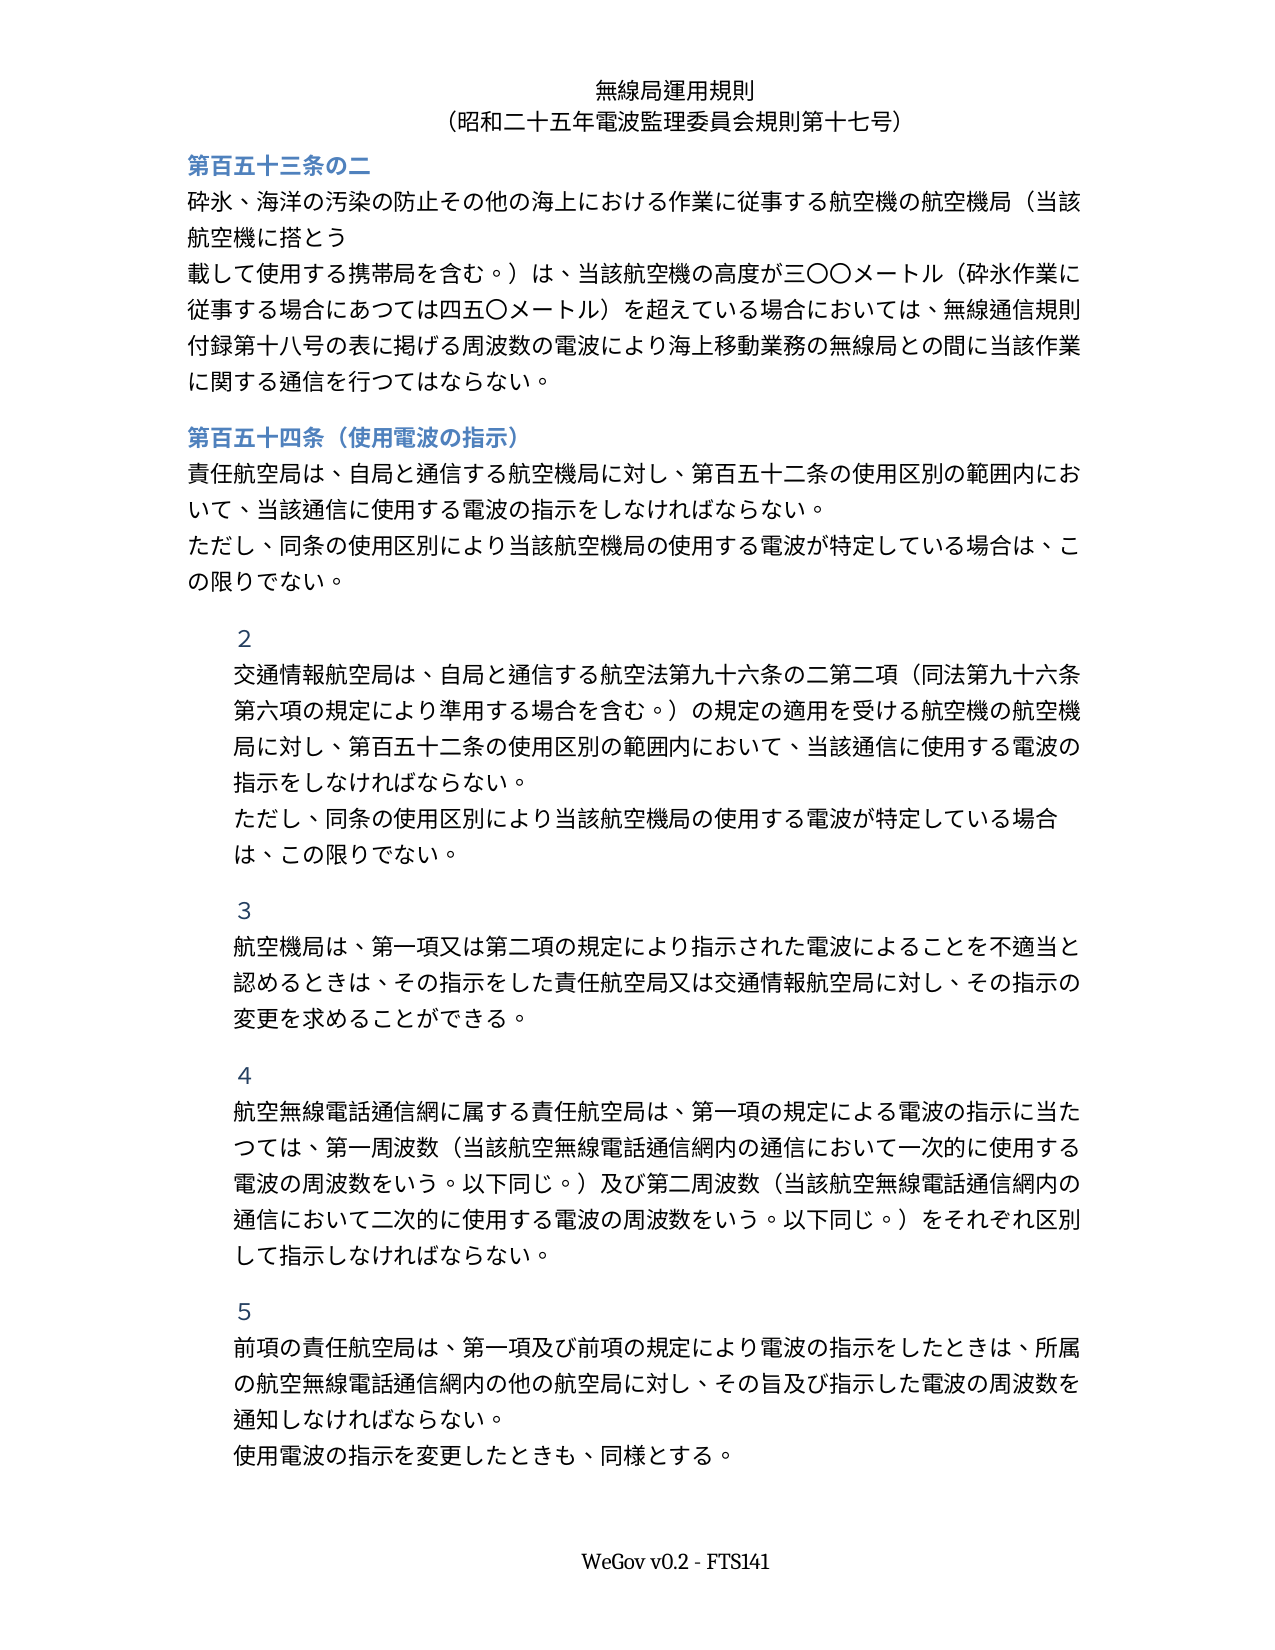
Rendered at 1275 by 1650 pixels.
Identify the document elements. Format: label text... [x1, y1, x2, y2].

subtitle 第百五十三条の二 [187, 150, 1087, 181]
subtitle ４ [233, 1060, 1087, 1091]
text 交通情報航空局は、自局と通信する航空法第九十六条の二第二項（同法第九十六条第六項の規定により準用する場合を含む。）の規定の適用を受ける航空機の航空機局に対し、第百五十二条の使用区別の範囲内において、当該通信に使用する電波の指示をしなければならない。 ただし、同条の使用区別により当該航空機局の使用する電波が特定している場合は、この限りでない。 [233, 659, 1087, 870]
text 砕氷、海洋の汚染の防止その他の海上における作業に従事する航空機の航空機局（当該航空機に搭とう 載して使用する携帯局を含む。）は、当該航空機の高度が三〇〇メートル（砕氷作業に従事する場合にあつては四五〇メートル）を超えている場合においては、無線通信規則付録第十八号の表に掲げる周波数の電波により海上移動業務の無線局との間に当該作業に関する通信を行つてはならない。 [187, 186, 1087, 397]
subtitle ３ [233, 895, 1087, 927]
subtitle 第百五十四条（使用電波の指示） [187, 422, 1087, 454]
text 航空無線電話通信網に属する責任航空局は、第一項の規定による電波の指示に当たつては、第一周波数（当該航空無線電話通信網内の通信において一次的に使用する電波の周波数をいう。以下同じ。）及び第二周波数（当該航空無線電話通信網内の通信において二次的に使用する電波の周波数をいう。以下同じ。）をそれぞれ区別して指示しなければならない。 [233, 1096, 1087, 1271]
text 前項の責任航空局は、第一項及び前項の規定により電波の指示をしたときは、所属の航空無線電話通信網内の他の航空局に対し、その旨及び指示した電波の周波数を通知しなければならない。 使用電波の指示を変更したときも、同様とする。 [233, 1332, 1087, 1471]
subtitle ２ [233, 623, 1087, 654]
subtitle ５ [233, 1296, 1087, 1328]
text 航空機局は、第一項又は第二項の規定により指示された電波によることを不適当と認めるときは、その指示をした責任航空局又は交通情報航空局に対し、その指示の変更を求めることができる。 [233, 931, 1087, 1034]
text 責任航空局は、自局と通信する航空機局に対し、第百五十二条の使用区別の範囲内において、当該通信に使用する電波の指示をしなければならない。 ただし、同条の使用区別により当該航空機局の使用する電波が特定している場合は、この限りでない。 [187, 458, 1087, 597]
